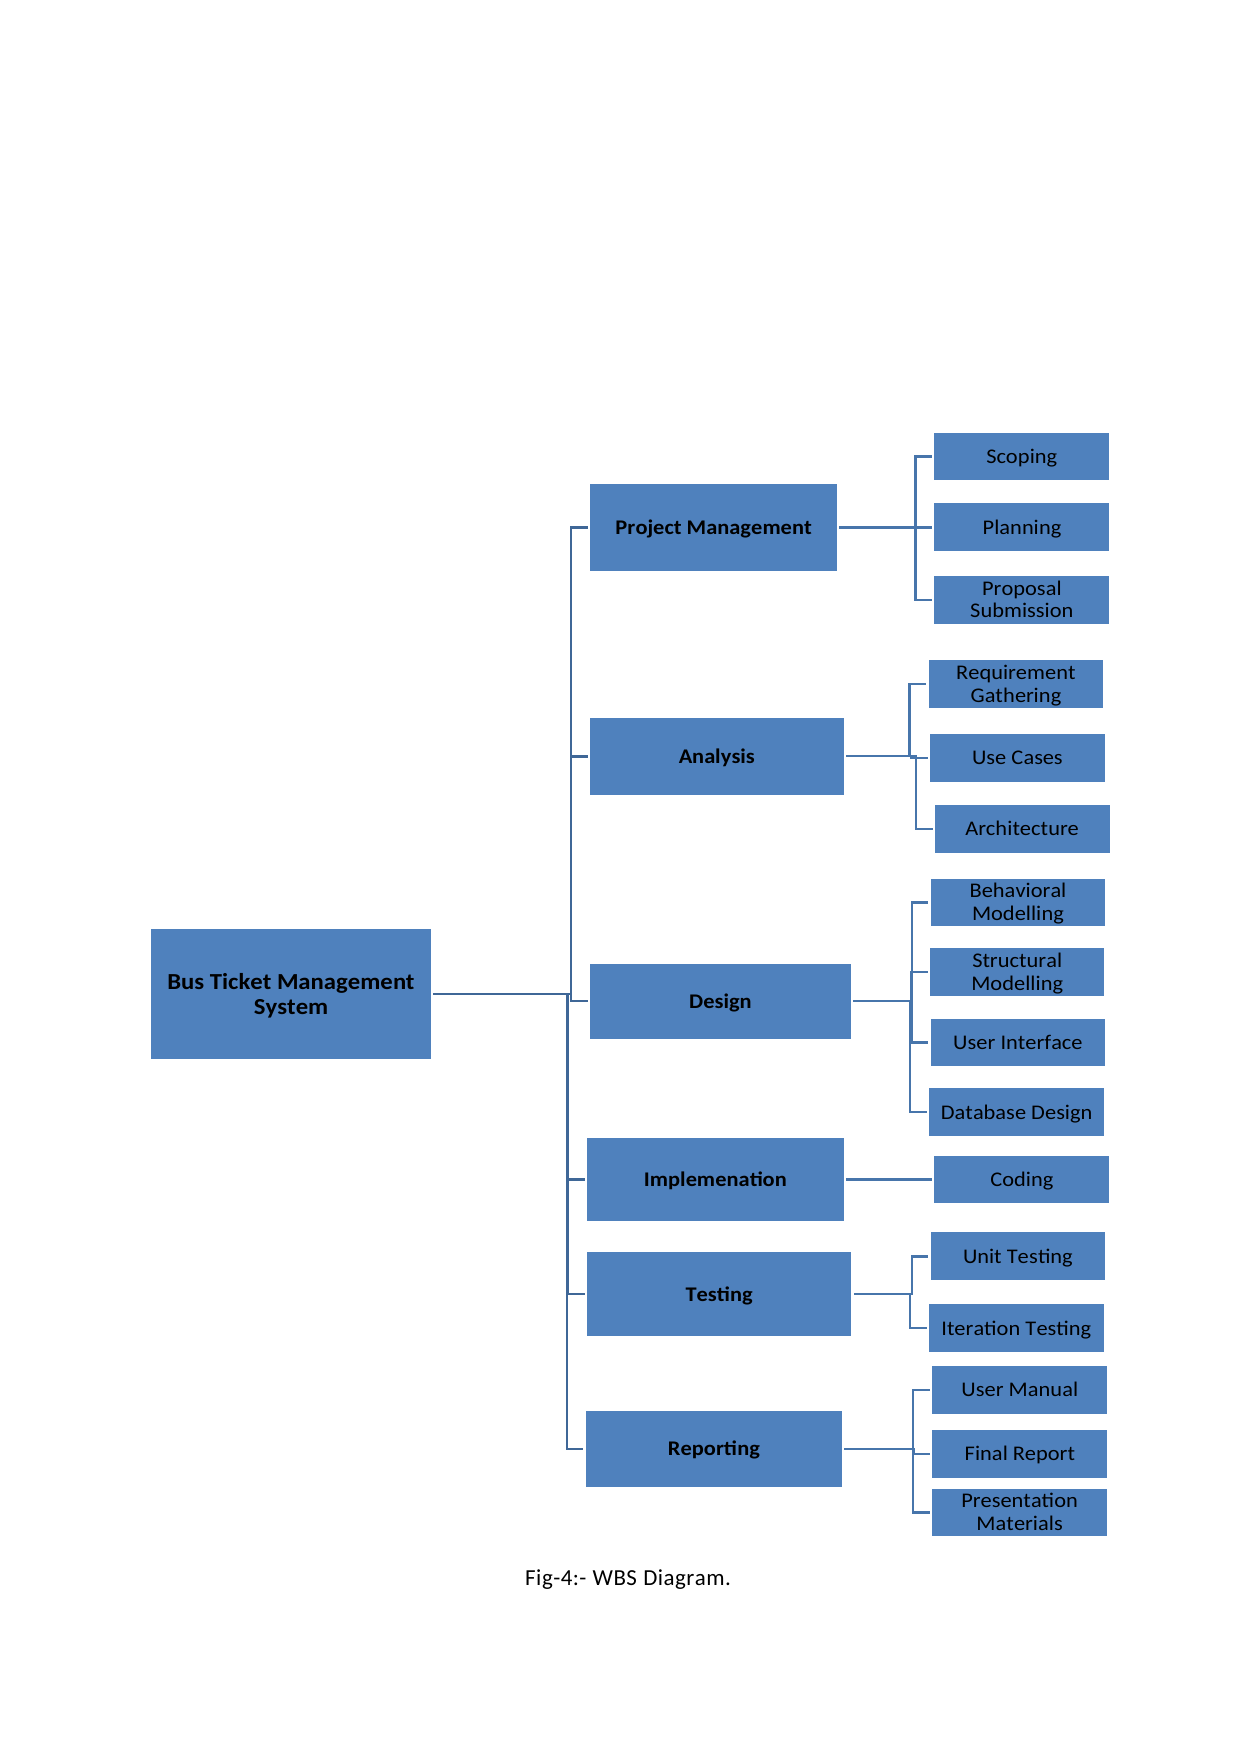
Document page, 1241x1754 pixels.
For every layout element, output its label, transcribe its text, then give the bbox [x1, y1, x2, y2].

text Fig-4:- WBS Diagram. [150, 1563, 1090, 1591]
